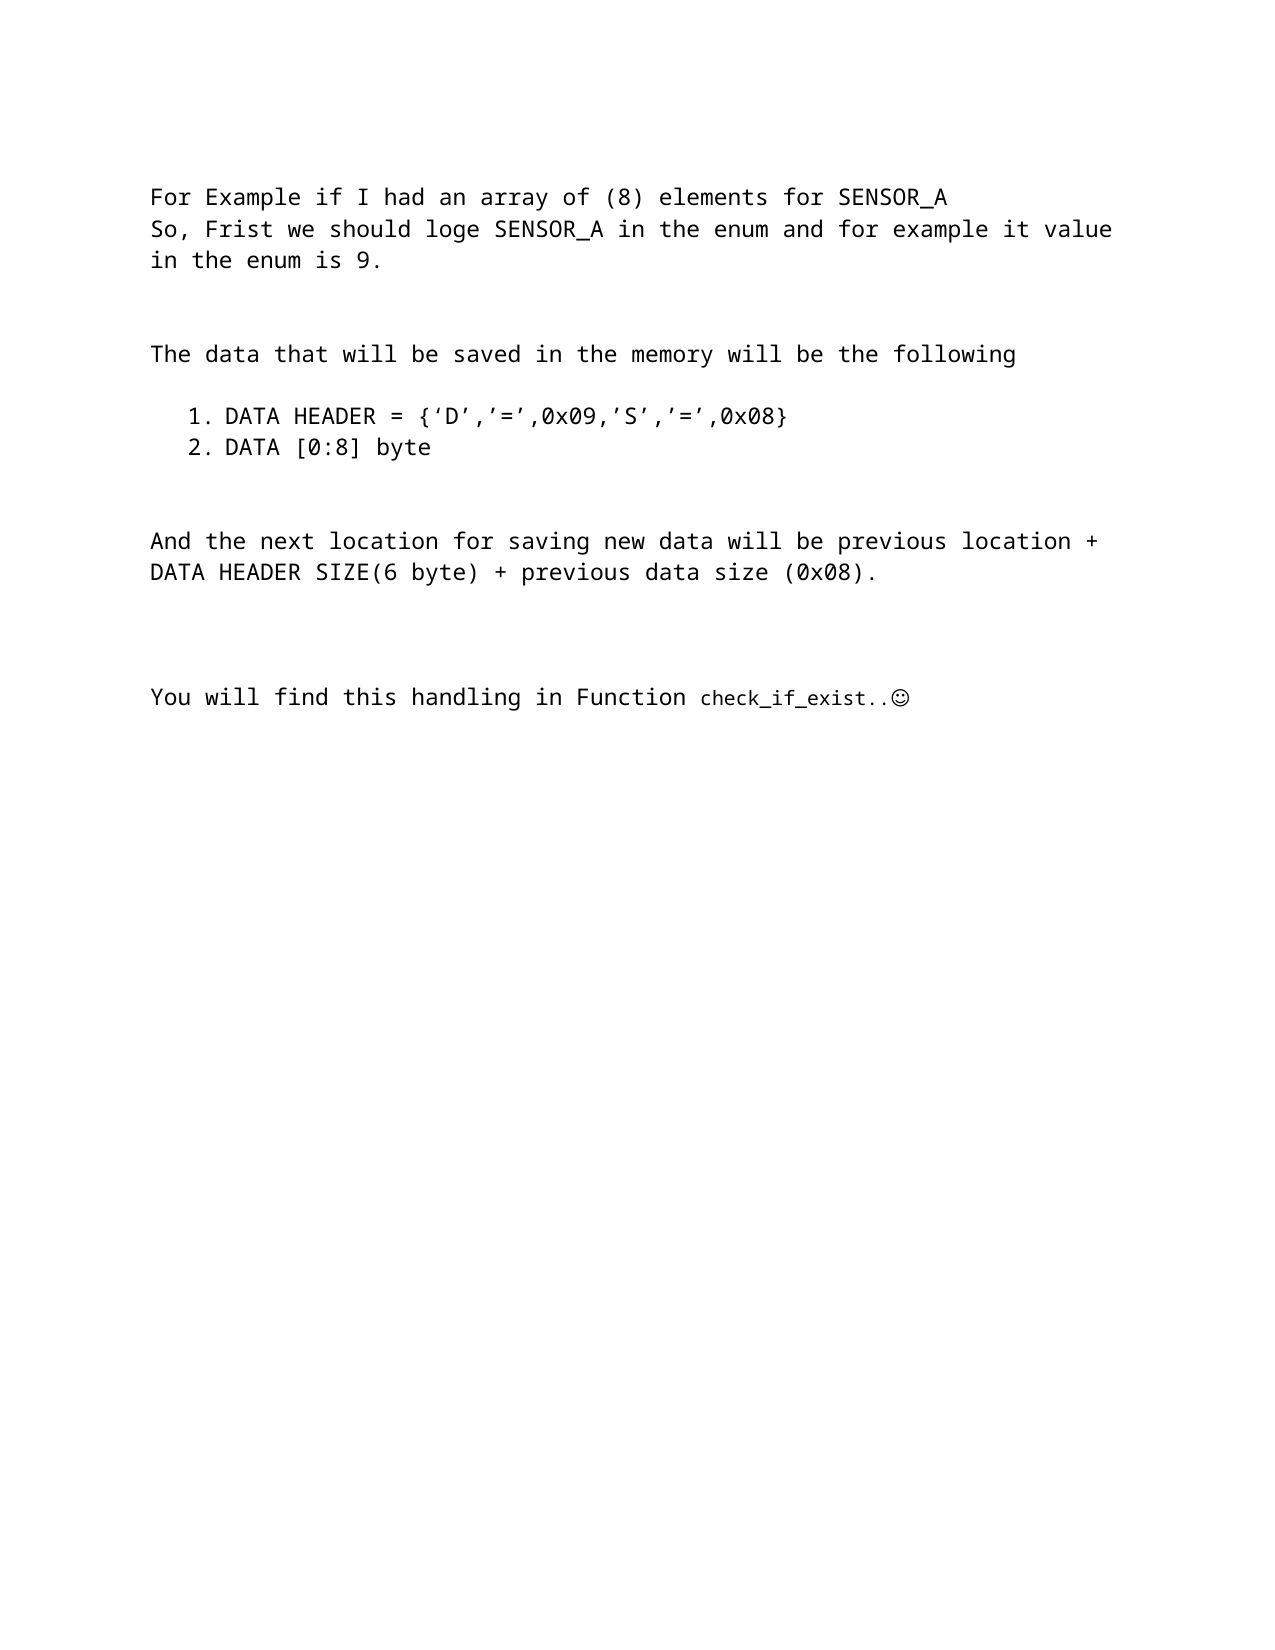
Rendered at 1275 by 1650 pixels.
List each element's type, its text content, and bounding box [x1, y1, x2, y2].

list DATA HEADER = {‘D’,’=’,0x09,’S’,’=’,0x08} [187, 400, 1125, 431]
text You will find this handling in Function check_if_exist.. [150, 681, 1125, 712]
text The data that will be saved in the memory will be the following [150, 337, 1125, 369]
text For Example if I had an array of (8) elements for SENSOR_A [150, 181, 1125, 212]
list DATA [0:8] byte [187, 431, 1125, 462]
text And the next location for saving new data will be previous location + DATA HEADER SIZE(6 byte) + previous data size (0x08). [150, 525, 1125, 587]
text So, Frist we should loge SENSOR_A in the enum and for example it value in the enum is 9. [150, 212, 1125, 275]
